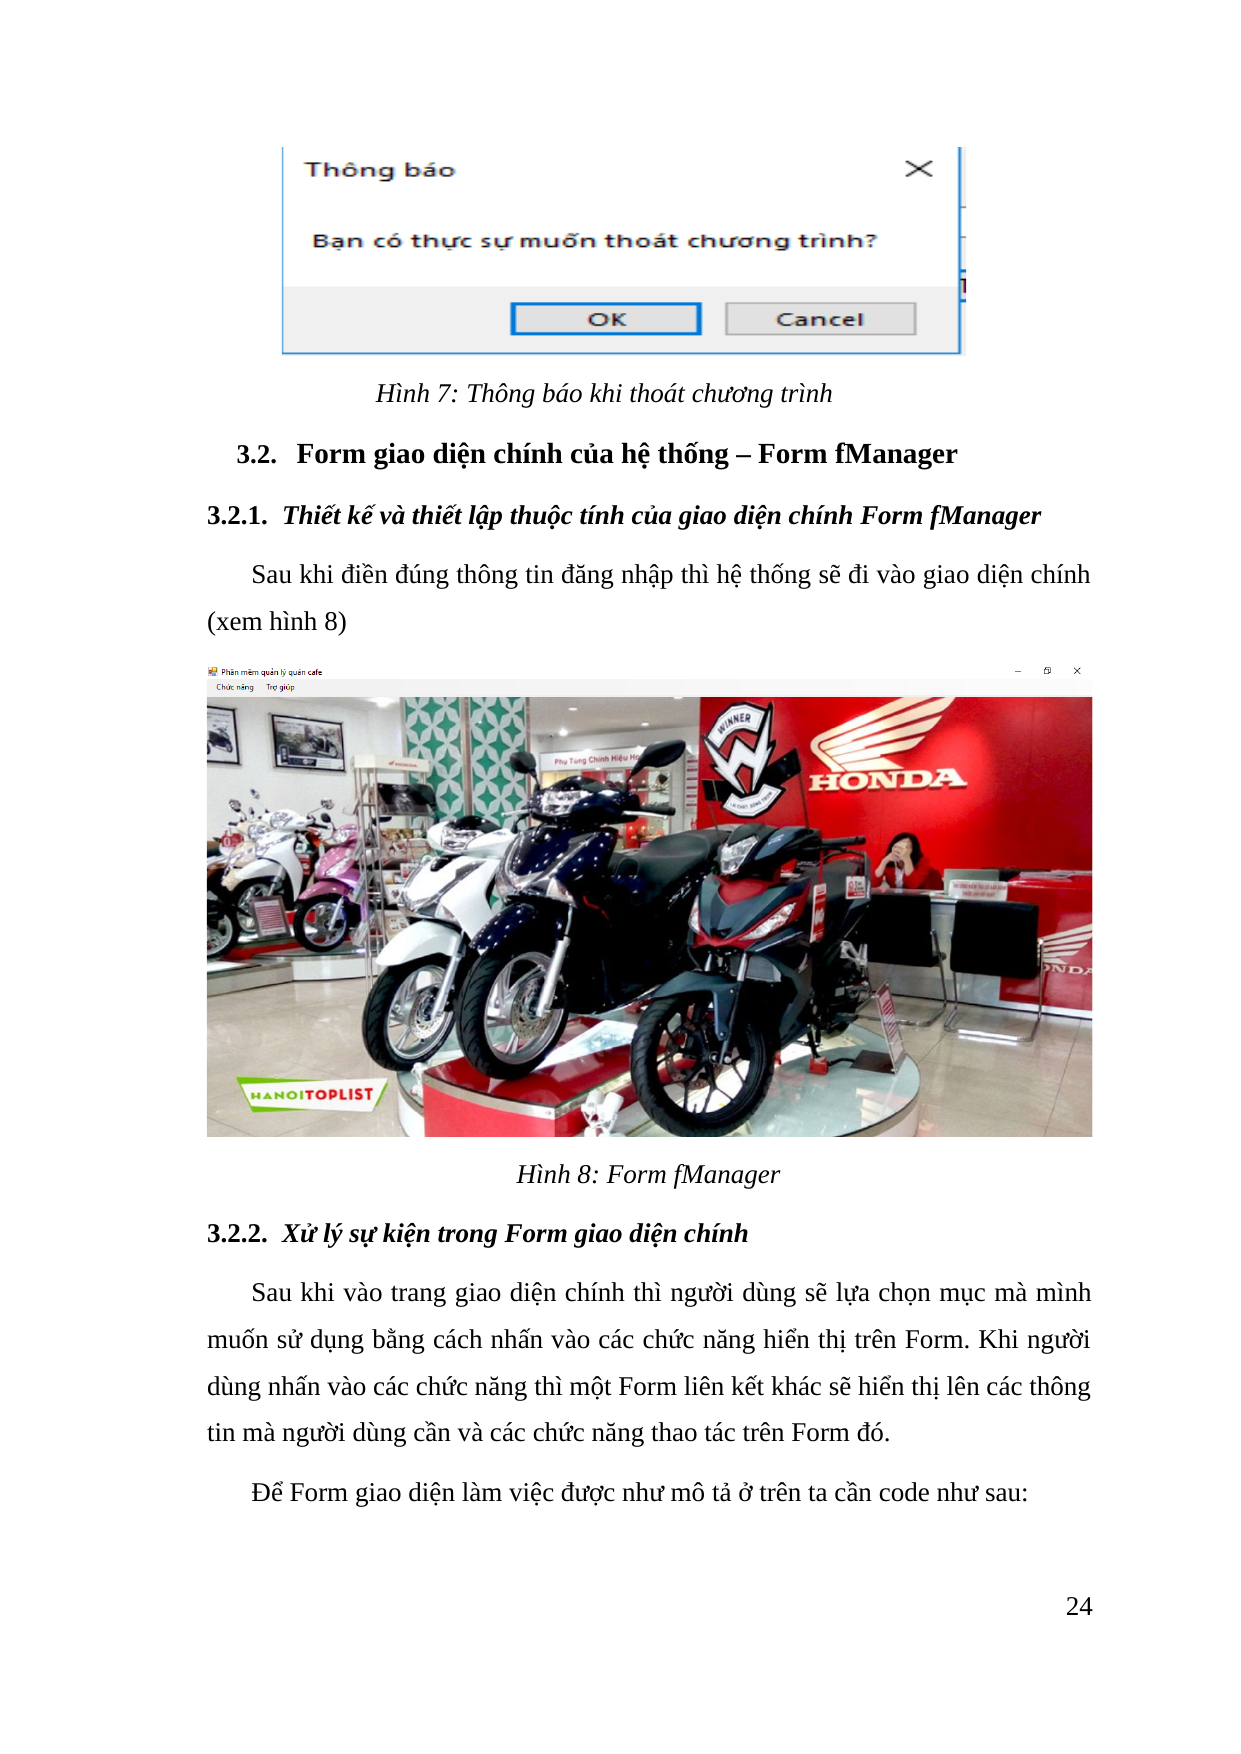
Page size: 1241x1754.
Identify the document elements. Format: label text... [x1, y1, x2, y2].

subtitle Form giao diện chính của hệ thống – Form fManager [236, 436, 1092, 470]
subtitle Xử lý sự kiện trong Form giao diện chính [207, 1217, 1092, 1248]
subtitle Thiết kế và thiết lập thuộc tính của giao diện chính Form fManager [207, 499, 1092, 530]
text Hình 8: Form fManager [207, 1158, 1092, 1189]
text Để Form giao diện làm việc được như mô tả ở trên ta cần code như sau: [207, 1476, 1092, 1507]
text Hình 7: Thông báo khi thoát chương trình [207, 377, 1092, 408]
picture [206, 664, 1093, 1137]
text Sau khi điền đúng thông tin đăng nhập thì hệ thống sẽ đi vào giao diện chính (xem hình 8) [207, 558, 1092, 636]
text Sau khi vào trang giao diện chính thì người dùng sẽ lựa chọn mục mà mình muốn sử dụng bằng cách nhấn vào các chức năng hiển thị trên Form. Khi người dùng nhấn vào các chức năng thì một Form liên kết khác sẽ hiển thị lên các thông tin mà người dùng cần và các chức năng thao tác trên Form đó. [207, 1276, 1092, 1448]
picture [281, 147, 967, 356]
